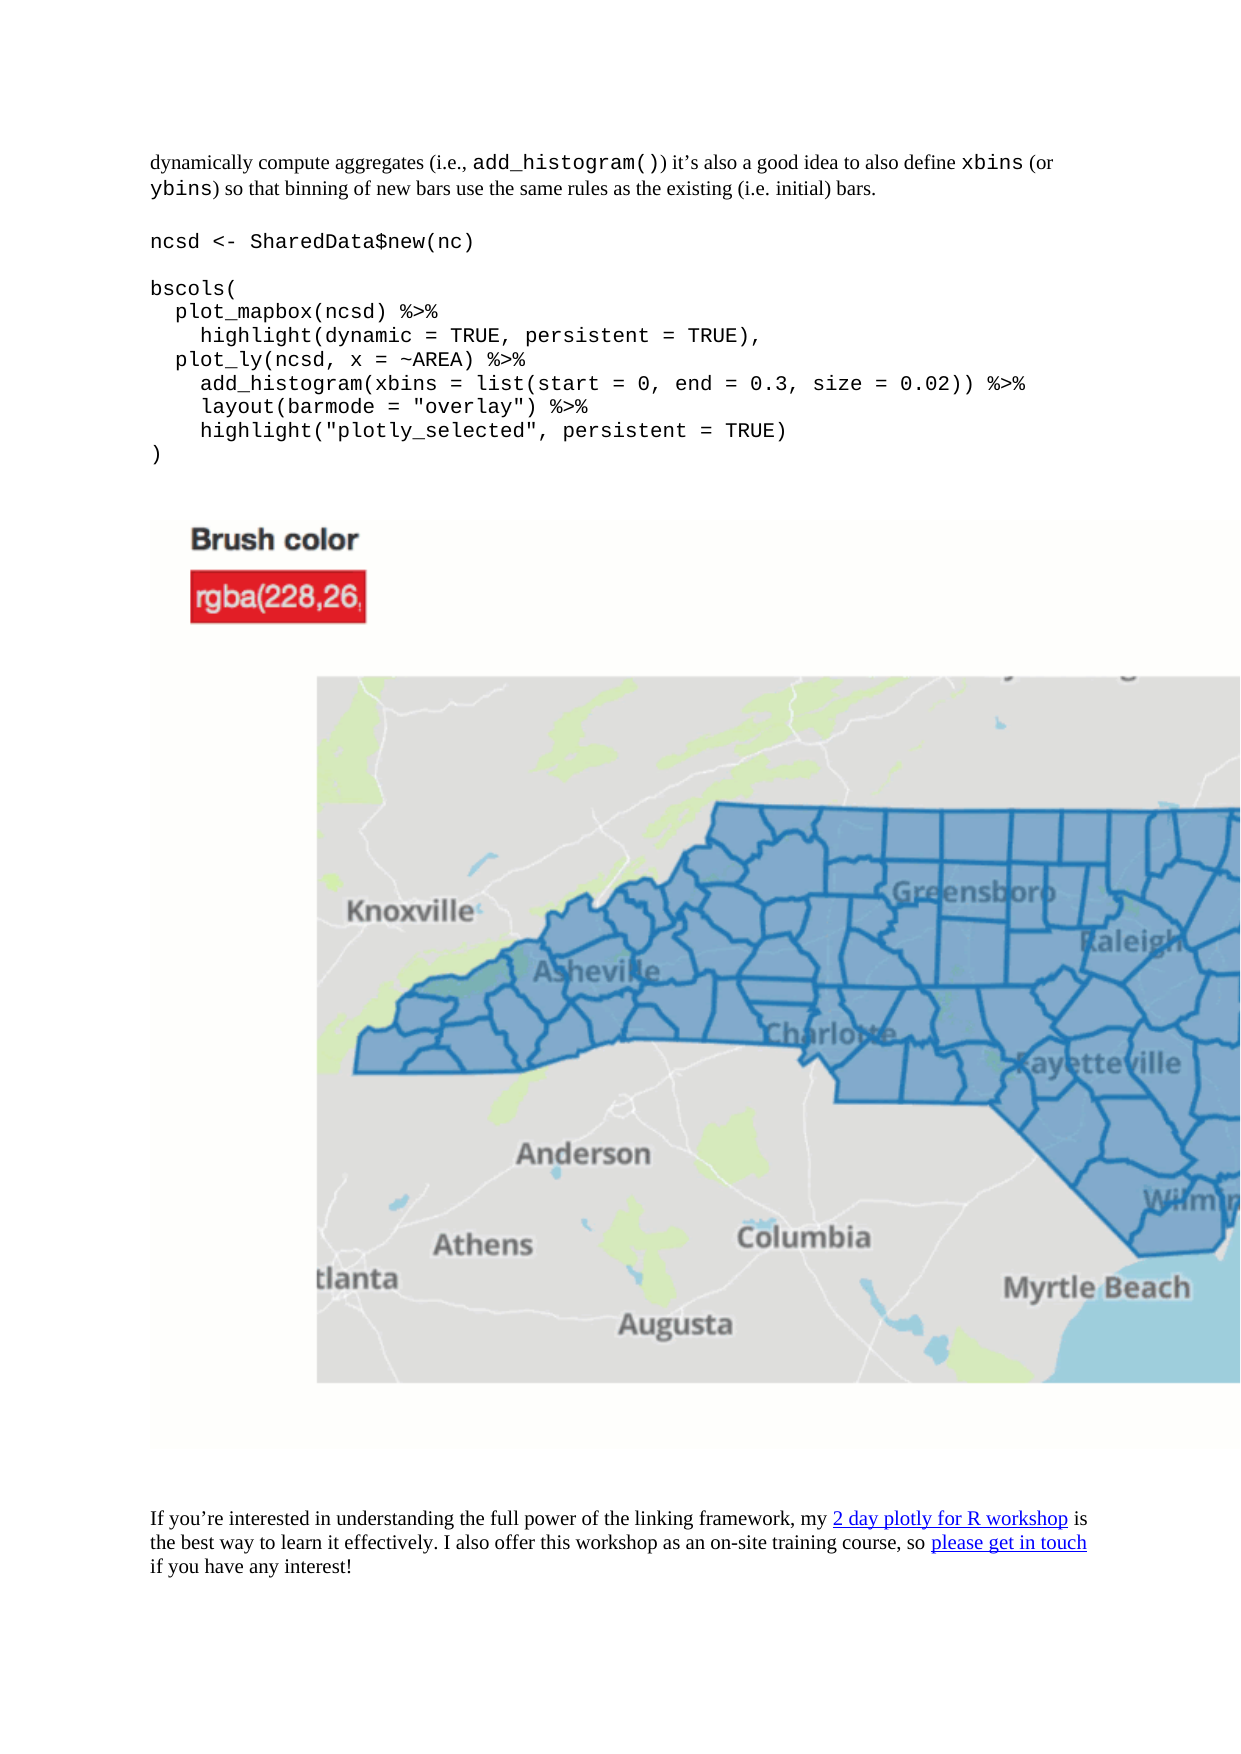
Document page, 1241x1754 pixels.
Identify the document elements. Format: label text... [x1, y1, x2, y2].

text highlight(dynamic = TRUE, persistent = TRUE), [150, 325, 1090, 349]
text layout(barmode = "overlay") %>% [150, 396, 1090, 420]
picture [150, 520, 1241, 1449]
text ncsd <- SharedData$new(nc) [150, 231, 1090, 254]
text ) [150, 443, 1090, 467]
text highlight("plotly_selected", persistent = TRUE) [150, 420, 1090, 443]
text add_histogram(xbins = list(start = 0, end = 0.3, size = 0.02)) %>% [150, 372, 1090, 396]
text bscols( [150, 278, 1090, 302]
text If you’re interested in understanding the full power of the linking framework, my 2 day plotly for R workshop is the best way to learn it effectively. I also offer this workshop as an on-site training course, so please get in touch if you have any interest! [150, 1506, 1090, 1578]
text plot_mapbox(ncsd) %>% [150, 302, 1090, 325]
text plot_ly(ncsd, x = ~AREA) %>% [150, 349, 1090, 372]
